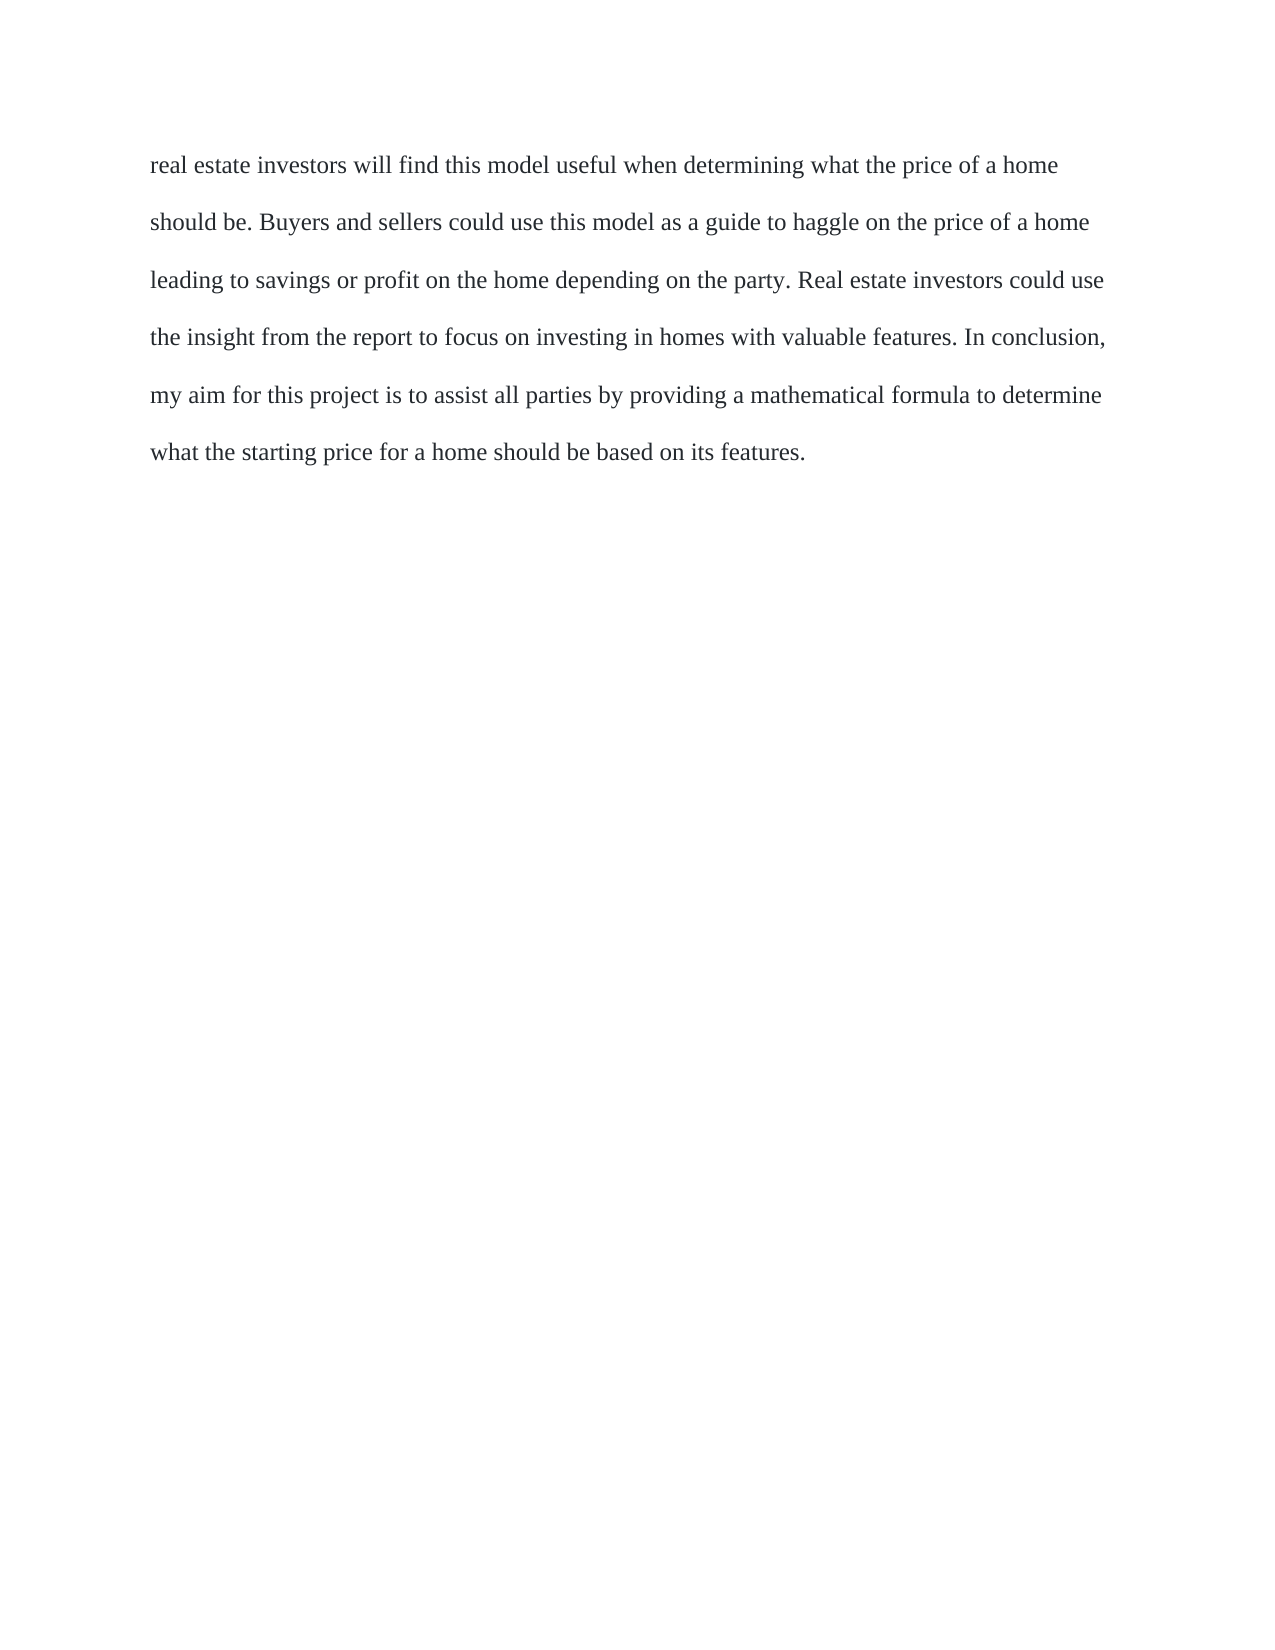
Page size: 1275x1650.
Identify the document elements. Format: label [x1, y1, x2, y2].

text [150, 150, 1125, 466]
